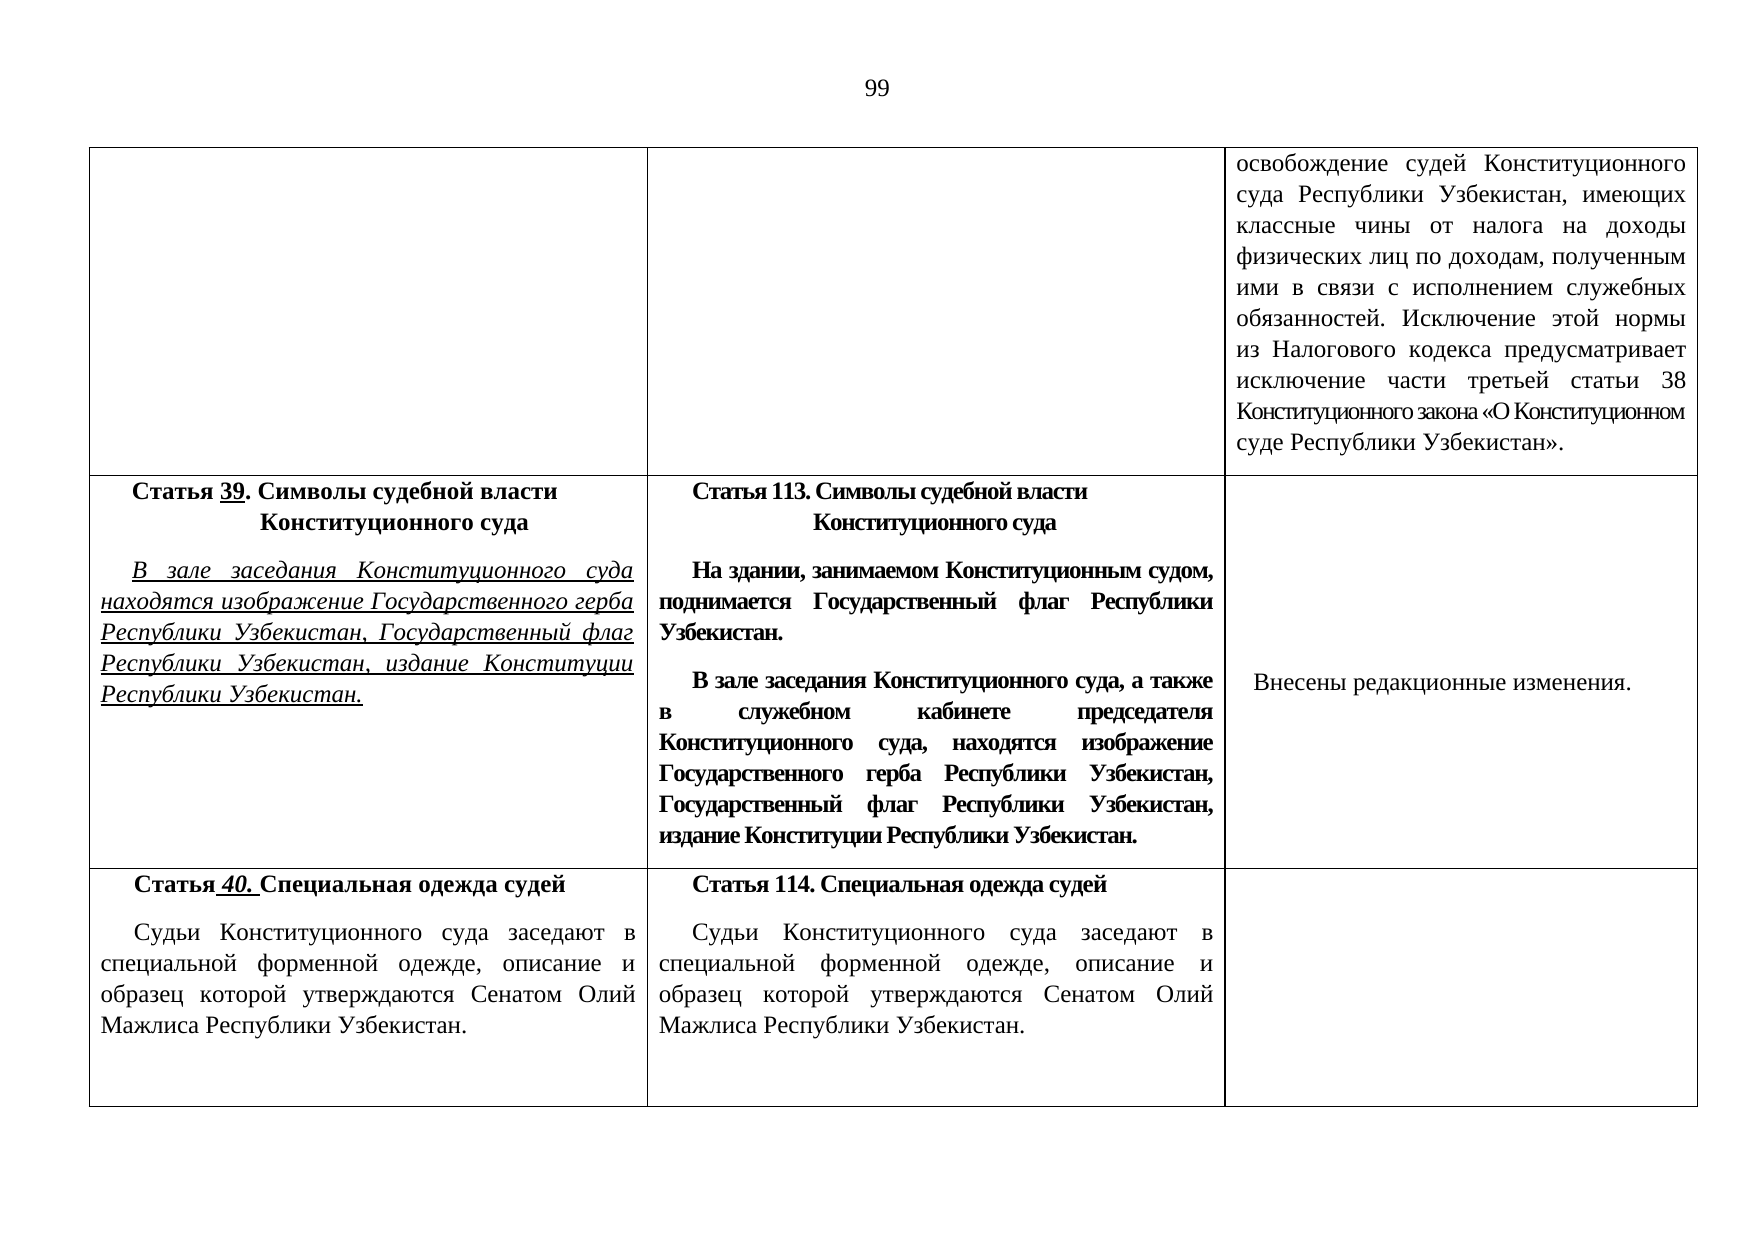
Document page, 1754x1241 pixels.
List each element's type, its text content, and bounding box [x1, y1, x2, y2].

table_cell Статья 39. Символы судебной власти Конституционного суда В зале заседания Конституционного суда находятся изображение Государственного герба Республики Узбекистан, Государственный флаг Республики Узбекистан, издание Конституции Республики Узбекистан. [90, 476, 647, 868]
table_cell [90, 869, 647, 1106]
table_cell [1226, 869, 1697, 1106]
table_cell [90, 148, 647, 475]
table_cell Внесены редакционные изменения. [1226, 476, 1697, 868]
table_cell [648, 148, 1224, 475]
table_cell Статья 113. Символы судебной власти Конституционного суда На здании, занимаемом Конституционным судом, поднимается Государственный флаг Республики Узбекистан. В зале заседания Конституционного суда, а также в служебном кабинете председателя Конституционного суда, находятся изображение Государственного герба Республики Узбекистан, Государственный флаг Республики Узбекистан, издание Конституции Республики Узбекистан. [648, 476, 1224, 868]
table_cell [648, 869, 1224, 1106]
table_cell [1226, 148, 1697, 475]
